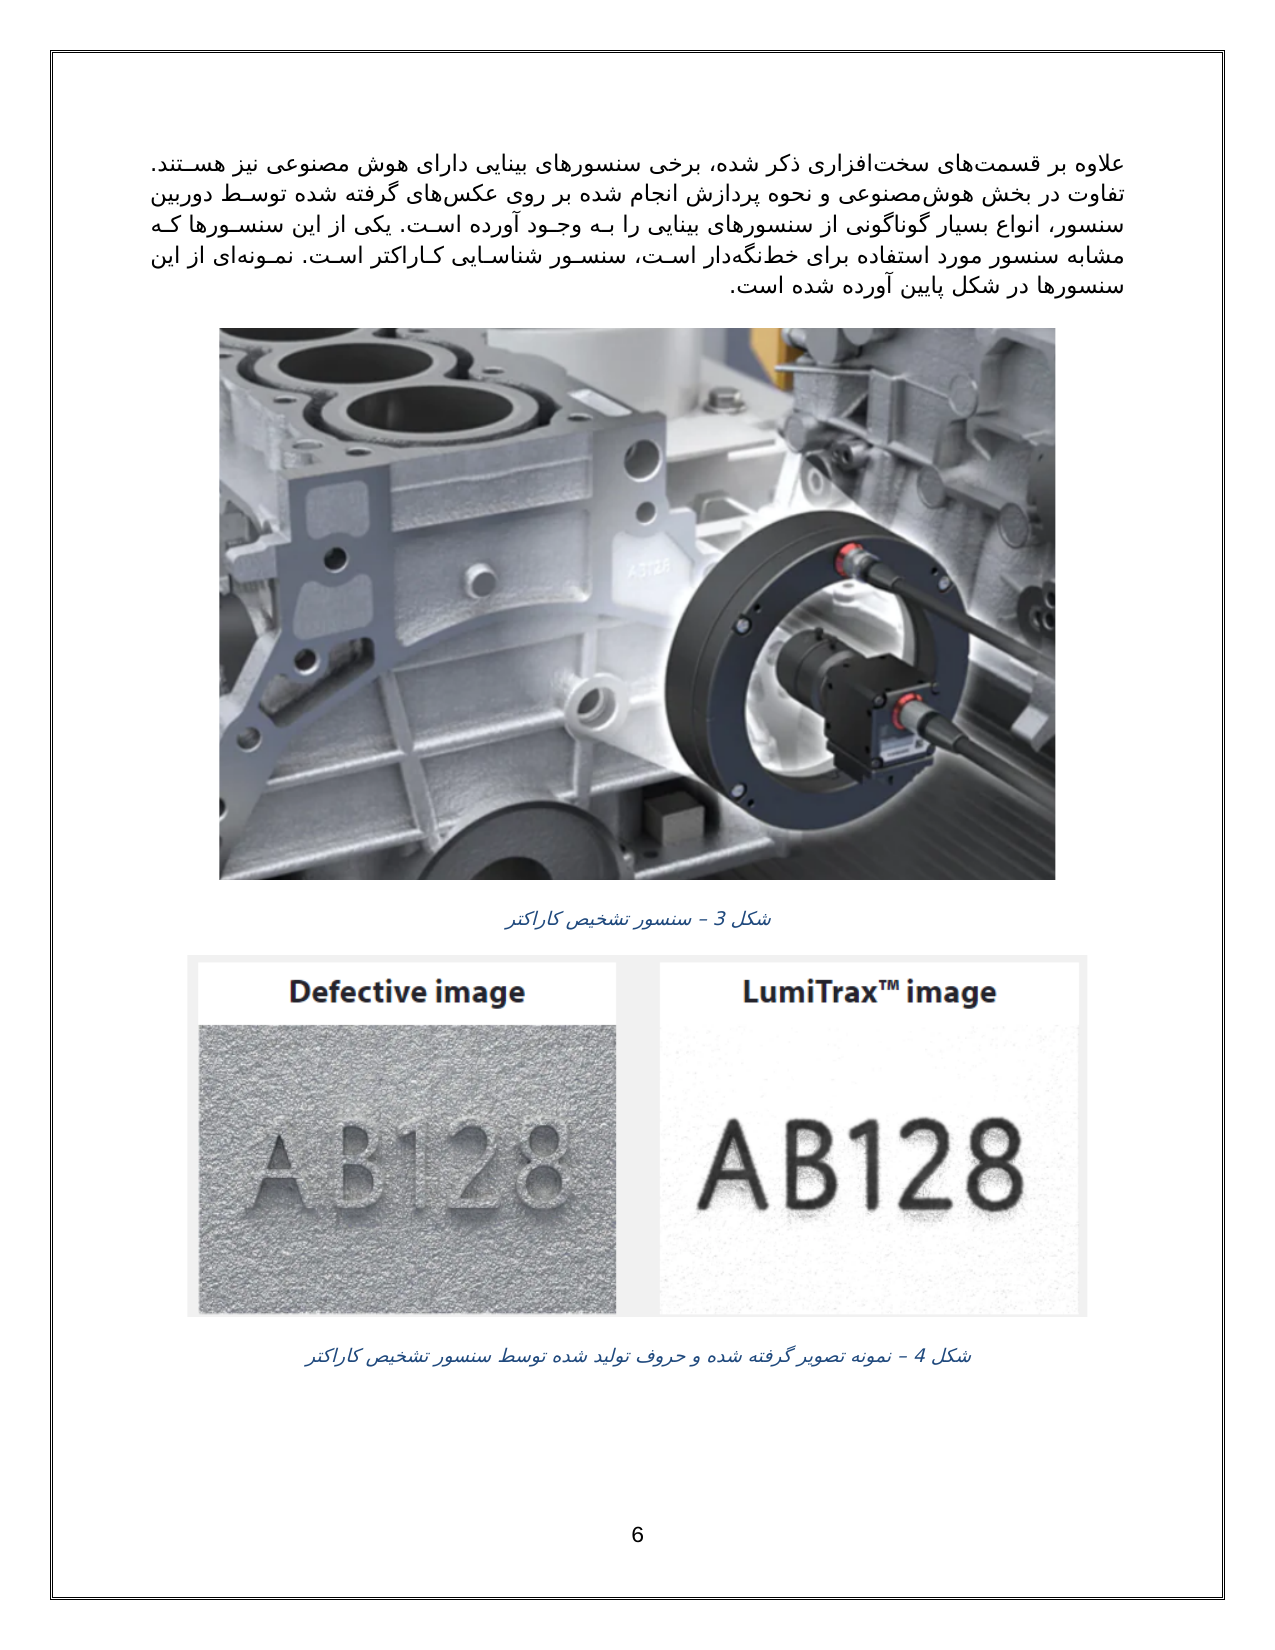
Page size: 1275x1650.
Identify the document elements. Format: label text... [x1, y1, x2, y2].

text علاوه بر قسمت‌های سخت‌افزاری ذکر شده، برخی سنسورهای بینایی دارای هوش مصنوعی نیز هستند. تفاوت در بخش هوش‌مصنوعی و نحوه پردازش انجام شده بر روی عکس‌های گرفته شده توسط دوربین سنسور، انواع بسیار گوناگونی از سنسورهای بینایی را به وجود آورده است. یکی از این سنسورها که مشابه سنسور مورد استفاده برای خط‌نگه‌دار است، سنسور شناسایی کاراکتر است. نمونه‌ای از این سنسورها در شکل پایین آورده شده است. [150, 150, 1125, 299]
text شکل ‌د – نمونه تصویر گرفته شده و حروف تولید شده توسط سنسور تشخیص کاراکتر [150, 1345, 1125, 1367]
text شکل ‌ج – سنسور تشخیص کاراکتر [150, 908, 1125, 930]
picture [219, 328, 1056, 880]
picture [187, 955, 1088, 1317]
